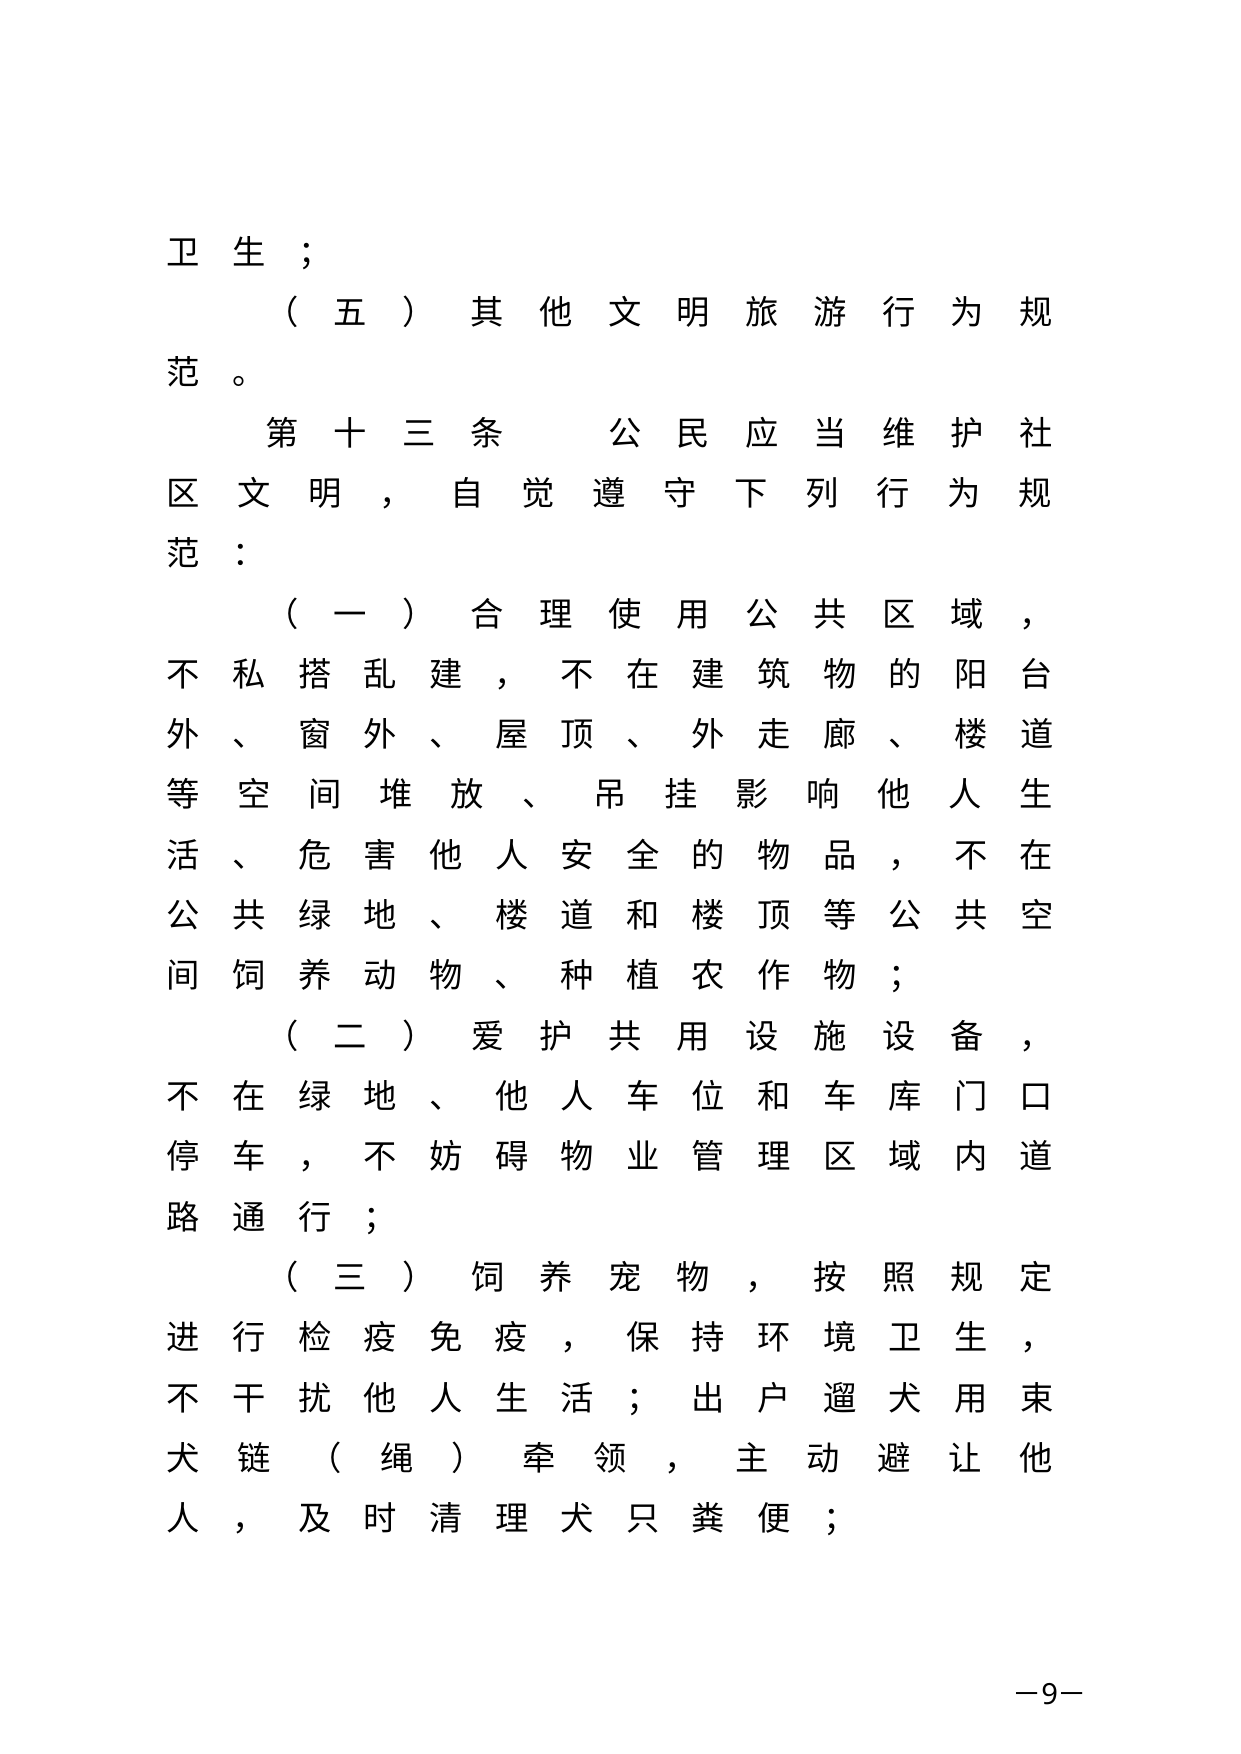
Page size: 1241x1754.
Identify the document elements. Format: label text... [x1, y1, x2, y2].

text （二）爱护共用设施设备，不在绿地、他人车位和车库门口停车，不妨碍物业管理区域内道路通行； [167, 1003, 1085, 1245]
text 第十三条 公民应当维护社区文明，自觉遵守下列行为规范： [167, 400, 1085, 581]
text （一）合理使用公共区域，不私搭乱建，不在建筑物的阳台外、窗外、屋顶、外走廊、楼道等空间堆放、吊挂影响他人生活、危害他人安全的物品，不在公共绿地、楼道和楼顶等公共空间饲养动物、种植农作物； [167, 581, 1085, 1003]
text （三）饲养宠物，按照规定进行检疫免疫，保持环境卫生，不干扰他人生活；出户遛犬用束犬链（绳）牵领，主动避让他人，及时清理犬只粪便； [167, 1245, 1085, 1546]
text （五）其他文明旅游行为规范。 [167, 280, 1085, 400]
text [167, 219, 1085, 280]
